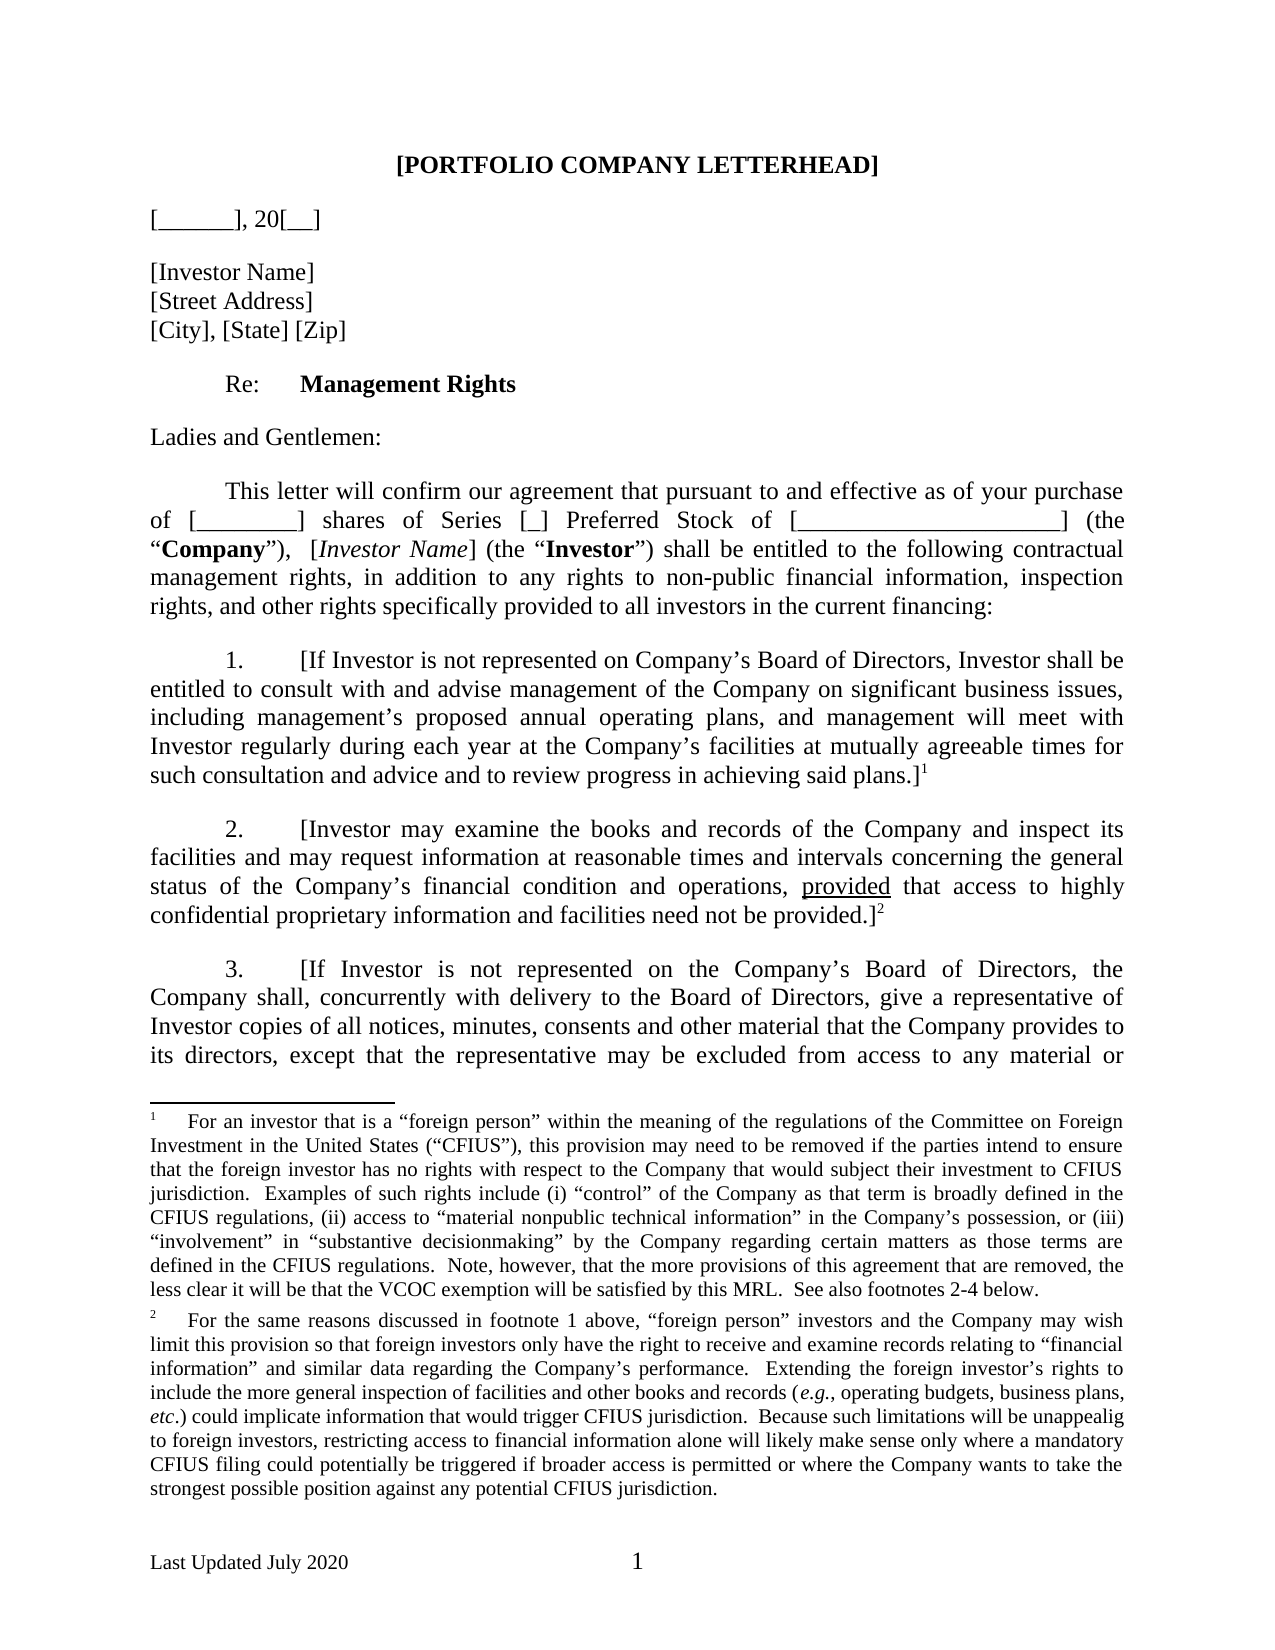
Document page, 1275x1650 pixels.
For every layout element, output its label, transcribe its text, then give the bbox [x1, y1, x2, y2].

subtitle [If Investor is not represented on the Company’s Board of Directors, the Company shall, concurrently with delivery to the Board of Directors, give a representative of Investor copies of all notices, minutes, consents and other material that the Company provides to its directors, except that the representative may be excluded from access to any material or meeting or portion thereof if the Board of Directors determines in good faith, upon advice of counsel, that such exclusion is reasonably necessary to preserve the attorney-client privilege, to protect highly confidential proprietary information, or for other similar reasons. Upon reasonable notice and at a scheduled meeting of the Board or such other time, if any, as the Board may determine in its sole discretion, such representative may address the Board with respect to Investor’s concerns regarding significant business issues facing the Company.] [150, 954, 1125, 1069]
text Re: Management Rights [150, 369, 1125, 397]
text [Street Address] [150, 286, 1125, 315]
title [PORTFOLIO COMPANY LETTERHEAD] [150, 150, 1125, 179]
subtitle [If Investor is not represented on Company’s Board of Directors, Investor shall be entitled to consult with and advise management of the Company on significant business issues, including management’s proposed annual operating plans, and management will meet with Investor regularly during each year at the Company’s facilities at mutually agreeable times for such consultation and advice and to review progress in achieving said plans.] [150, 645, 1125, 789]
subtitle [Investor may examine the books and records of the Company and inspect its facilities and may request information at reasonable times and intervals concerning the general status of the Company’s financial condition and operations, provided that access to highly confidential proprietary information and facilities need not be provided.] [150, 814, 1125, 929]
text [City], [State] [Zip] [150, 315, 1125, 344]
text This letter will confirm our agreement that pursuant to and effective as of your purchase of [________] shares of Series [_] Preferred Stock of [_____________________] (the “Company”), [Investor Name] (the “Investor”) shall be entitled to the following contractual management rights, in addition to any rights to non-public financial information, inspection rights, and other rights specifically provided to all investors in the current financing: [150, 476, 1125, 620]
text [______], 20[__] [150, 204, 1125, 232]
text [Investor Name] [150, 257, 1125, 286]
text Ladies and Gentlemen: [150, 422, 1125, 451]
